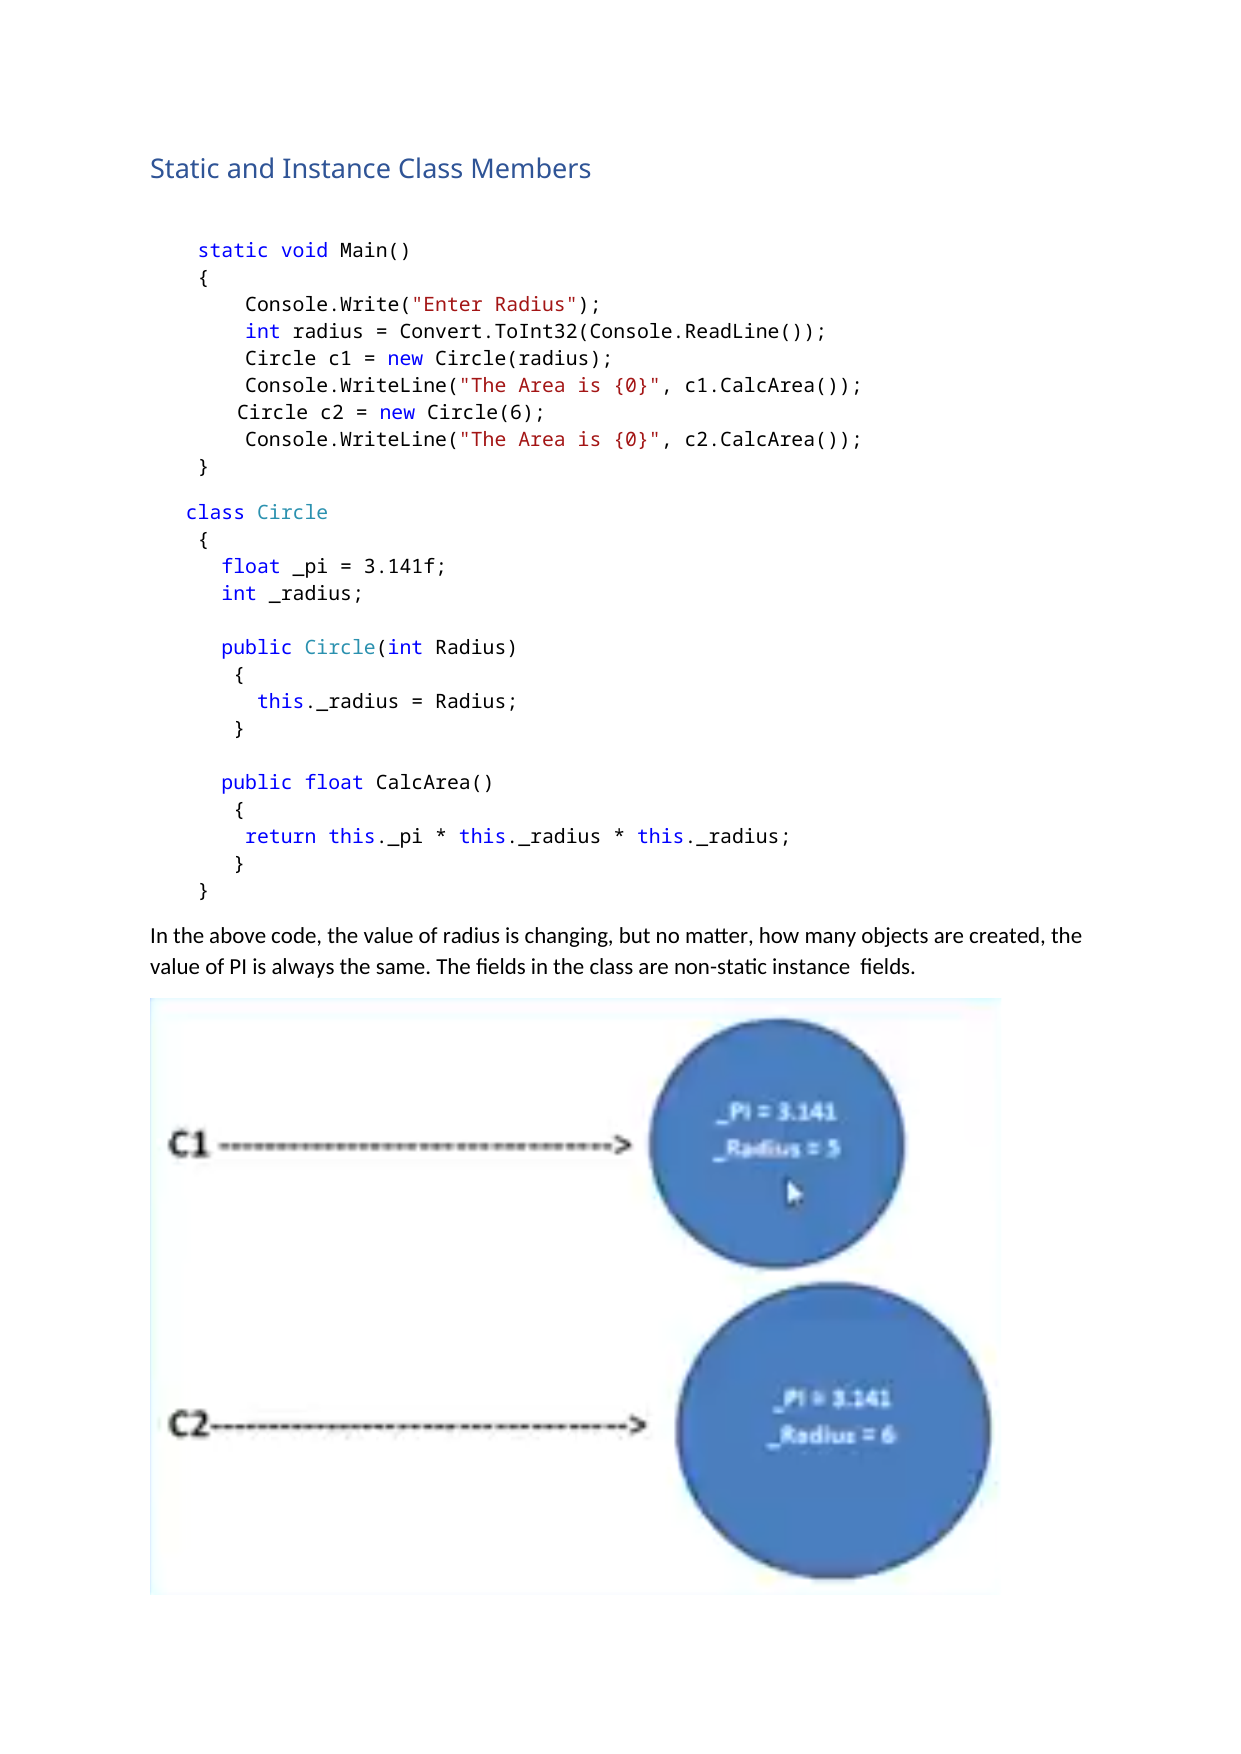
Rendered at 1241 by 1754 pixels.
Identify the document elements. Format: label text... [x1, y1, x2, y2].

text { [150, 660, 1090, 687]
text static void Main() [150, 237, 1090, 264]
text Console.Write("Enter Radius"); [150, 291, 1090, 318]
text } [150, 452, 1090, 479]
text } [150, 876, 1090, 903]
text int radius = Convert.ToInt32(Console.ReadLine()); [150, 318, 1090, 344]
text public Circle(int Radius) [150, 633, 1090, 660]
text } [150, 714, 1090, 741]
text int _radius; [150, 579, 1090, 606]
text Console.WriteLine("The Area is {0}", c1.CalcArea()); [150, 372, 1090, 398]
picture [150, 998, 1002, 1595]
text public float CalcArea() [150, 768, 1090, 795]
text { [150, 264, 1090, 291]
text Circle c2 = new Circle(6); [150, 398, 1090, 426]
subtitle Static and Instance Class Members [150, 150, 1090, 187]
text this._radius = Radius; [150, 687, 1090, 714]
text In the above code, the value of radius is changing, but no matter, how many objects are created, the value of PI is always the same. The fields in the class are non-static instance fields. [150, 922, 1090, 980]
text float _pi = 3.141f; [150, 552, 1090, 579]
text class Circle [150, 498, 1090, 525]
text } [150, 849, 1090, 876]
text { [150, 795, 1090, 822]
text Console.WriteLine("The Area is {0}", c2.CalcArea()); [150, 426, 1090, 452]
text return this._pi * this._radius * this._radius; [150, 822, 1090, 849]
text Circle c1 = new Circle(radius); [150, 344, 1090, 372]
text { [150, 525, 1090, 552]
